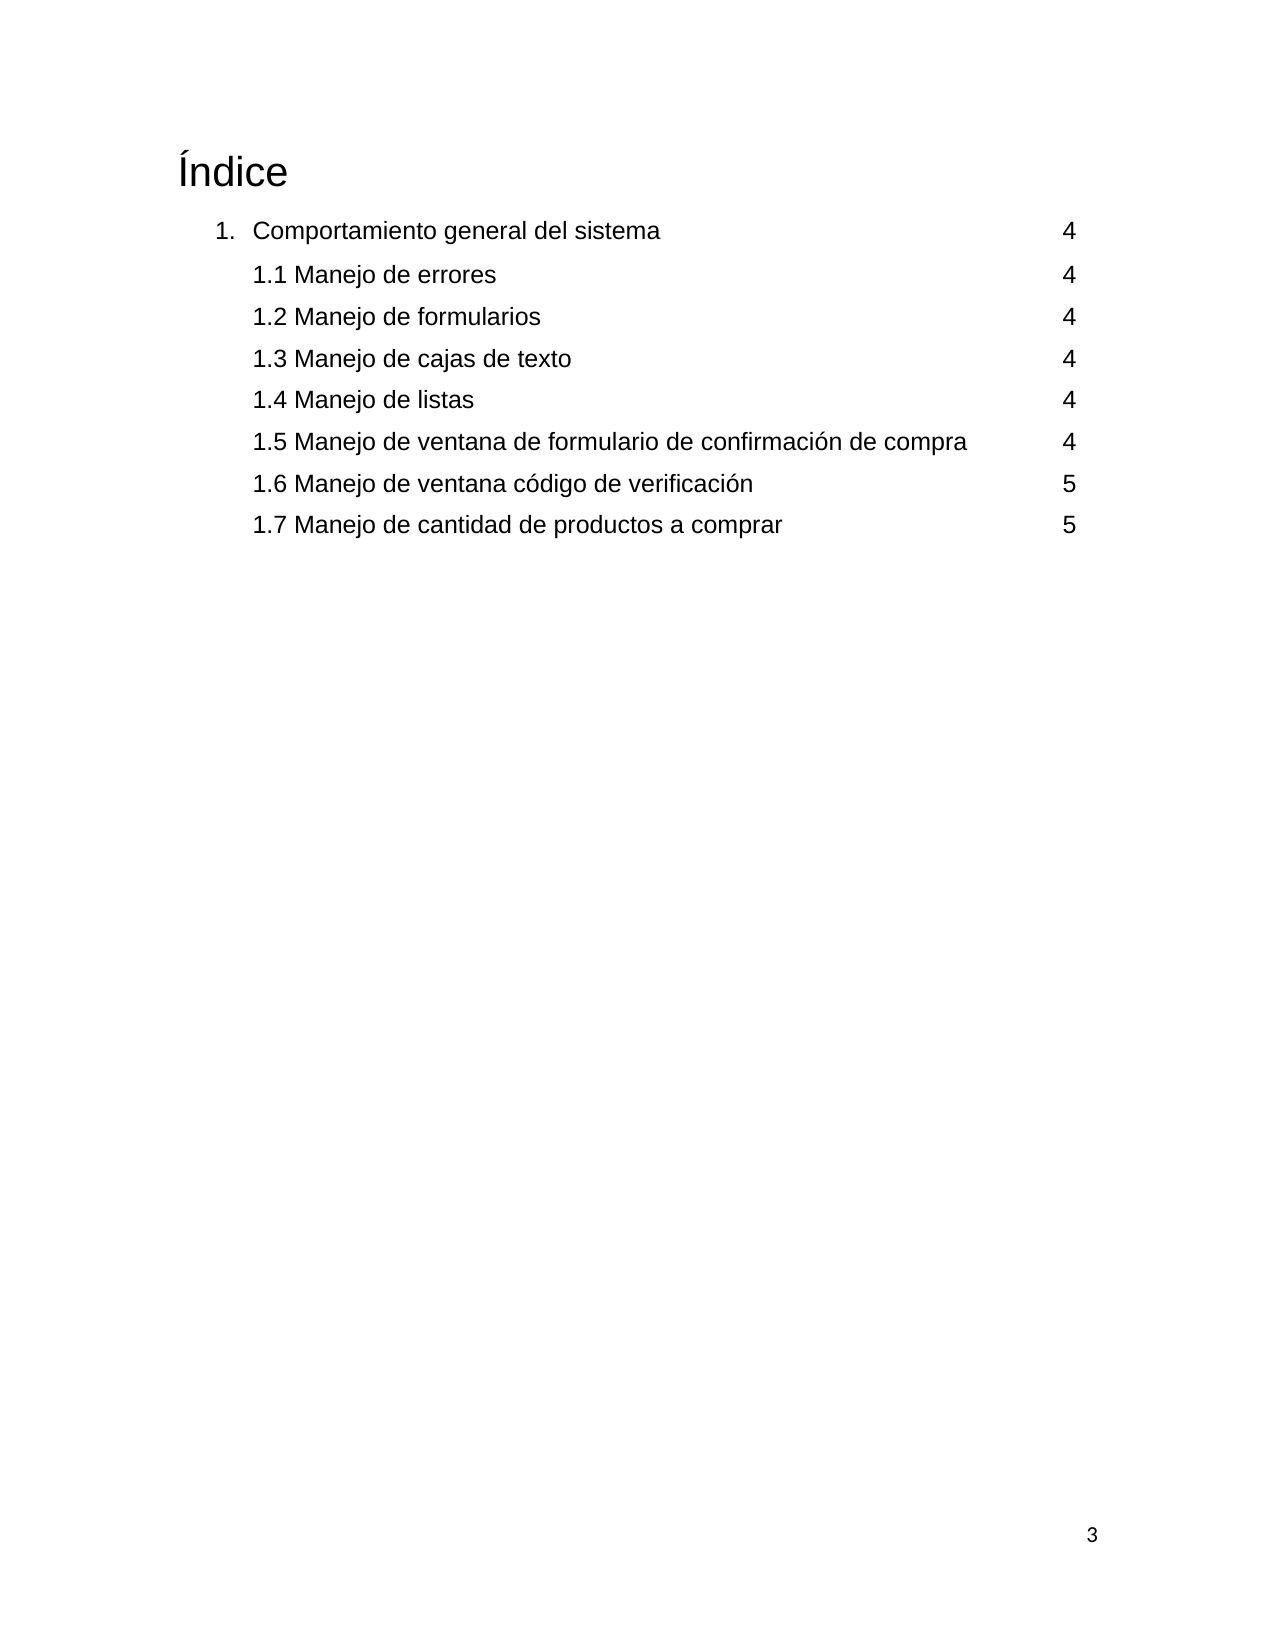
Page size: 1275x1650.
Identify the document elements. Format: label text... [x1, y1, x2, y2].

text 1.1 Manejo de errores 4 [252, 264, 1098, 289]
list Comportamiento general del sistema 4 [215, 216, 1098, 245]
text 1.5 Manejo de ventana de formulario de confirmación de compra 4 [252, 430, 1098, 455]
text 1.4 Manejo de listas 4 [252, 389, 1098, 414]
text 1.3 Manejo de cajas de texto 4 [252, 347, 1098, 372]
text 1.7 Manejo de cantidad de productos a comprar 5 [252, 514, 1098, 539]
text 1.2 Manejo de formularios 4 [252, 305, 1098, 330]
text Índice [177, 148, 1098, 196]
text 1.6 Manejo de ventana código de verificación 5 [252, 472, 1098, 497]
